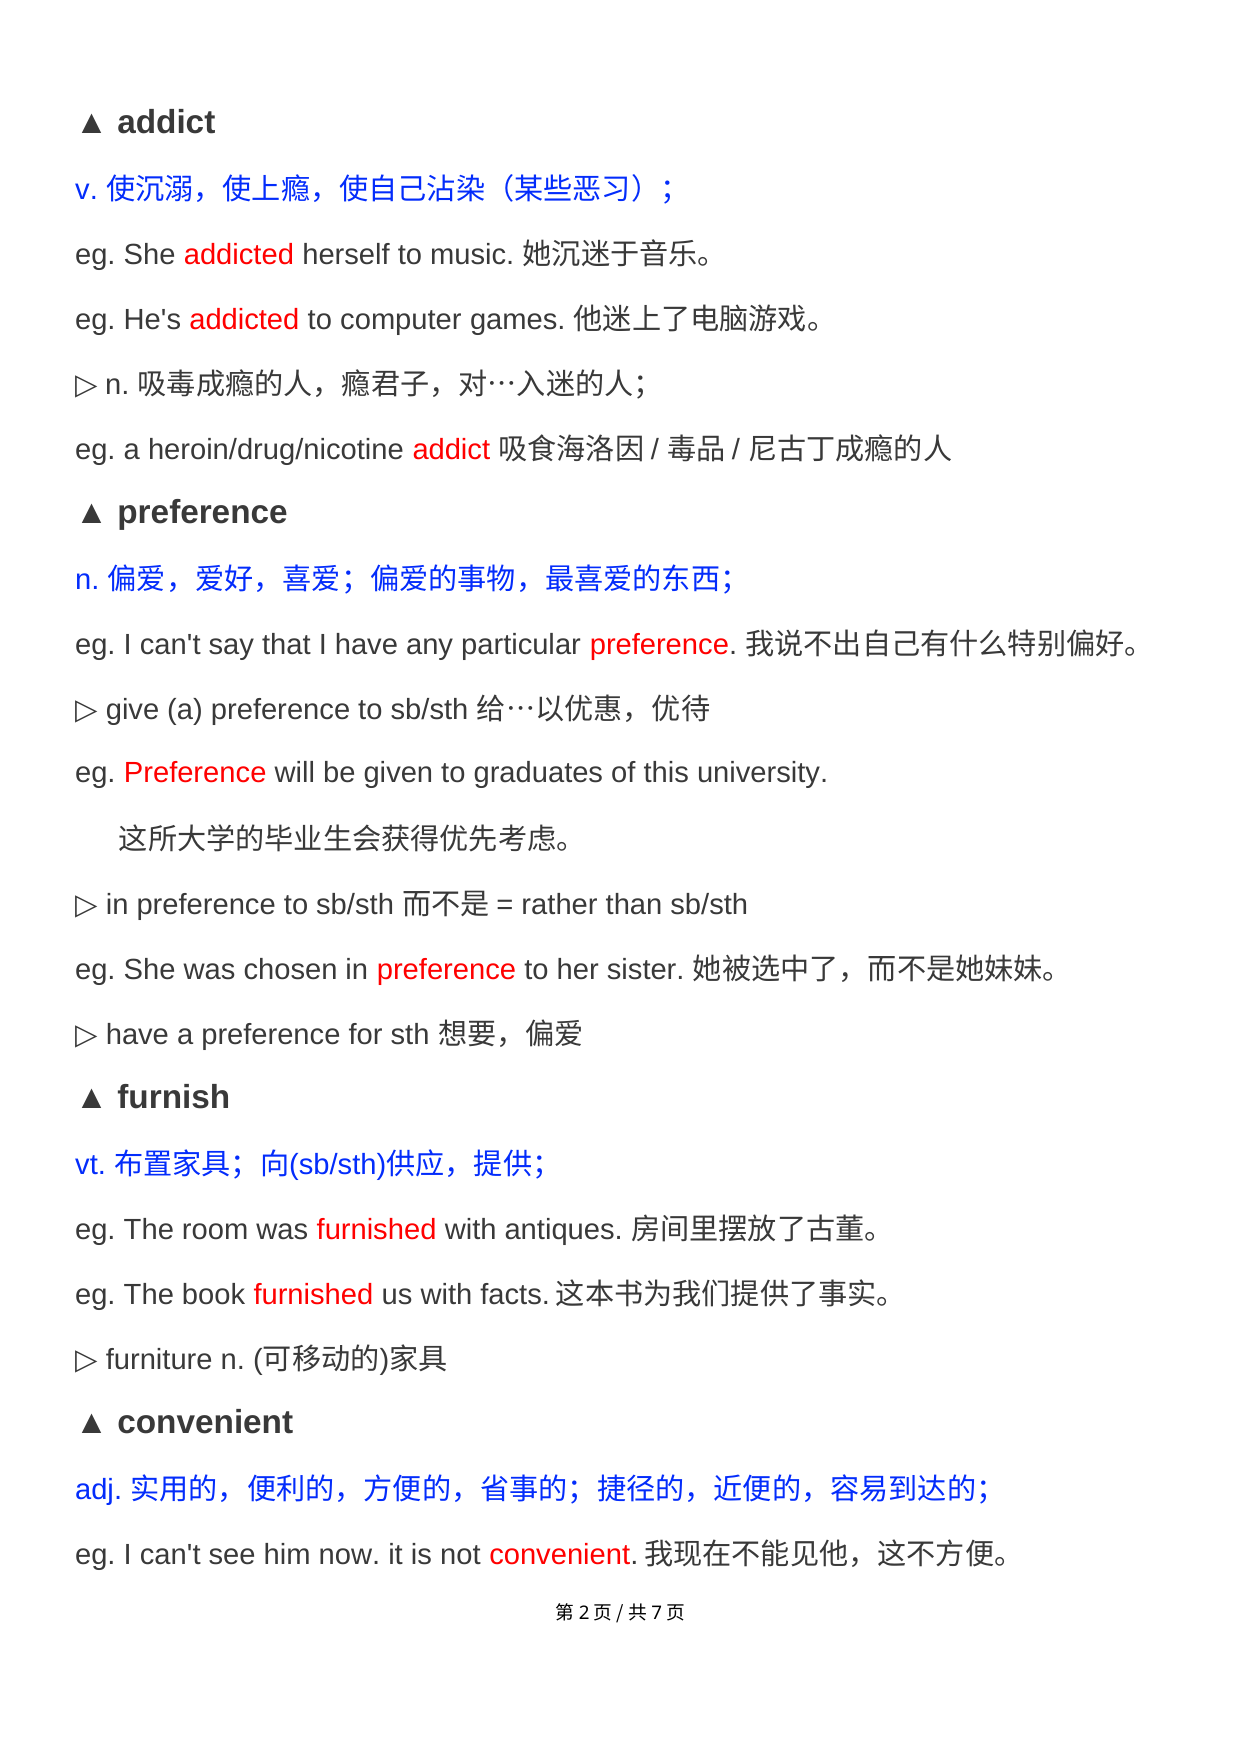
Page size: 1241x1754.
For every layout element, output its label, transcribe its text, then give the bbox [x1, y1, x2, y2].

text ▷ n. 吸毒成瘾的人，瘾君子，对…入迷的人； [75, 349, 1165, 414]
text eg. The book furnished us with facts. 这本书为我们提供了事实。 [75, 1259, 1165, 1324]
text eg. I can't see him now. it is not convenient. 我现在不能见他，这不方便。 [75, 1519, 1165, 1584]
text eg. He's addicted to computer games. 他迷上了电脑游戏。 [75, 284, 1165, 349]
text vt. 布置家具；向(sb/sth)供应，提供； [75, 1129, 1165, 1194]
text eg. The room was furnished with antiques. 房间里摆放了古董。 [75, 1194, 1165, 1259]
text ▲ convenient [75, 1389, 1165, 1454]
text eg. She addicted herself to music. 她沉迷于音乐。 [75, 219, 1165, 284]
text eg. Preference will be given to graduates of this university. [75, 739, 1165, 804]
text ▲ preference [75, 479, 1165, 544]
text eg. I can't say that I have any particular preference. 我说不出自己有什么特别偏好。 [75, 609, 1165, 674]
text ▷ furniture n. (可移动的)家具 [75, 1324, 1165, 1389]
text ▷ have a preference for sth 想要，偏爱 [75, 999, 1165, 1064]
text ▲ furnish [75, 1064, 1165, 1129]
text ▷ give (a) preference to sb/sth 给…以优惠，优待 [75, 674, 1165, 739]
text eg. a heroin/drug/nicotine addict 吸食海洛因 / 毒品 / 尼古丁成瘾的人 [75, 414, 1165, 479]
text adj. 实用的，便利的，方便的，省事的；捷径的，近便的，容易到达的； [75, 1454, 1165, 1519]
text 这所大学的毕业生会获得优先考虑。 [75, 804, 1165, 869]
text ▲ addict [75, 89, 1165, 154]
text n. 偏爱，爱好，喜爱；偏爱的事物，最喜爱的东西； [75, 544, 1165, 609]
text v. 使沉溺，使上瘾，使自己沾染（某些恶习）； [75, 154, 1165, 219]
text ▷ in preference to sb/sth 而不是 = rather than sb/sth [75, 869, 1165, 934]
text eg. She was chosen in preference to her sister. 她被选中了，而不是她妹妹。 [75, 934, 1165, 999]
